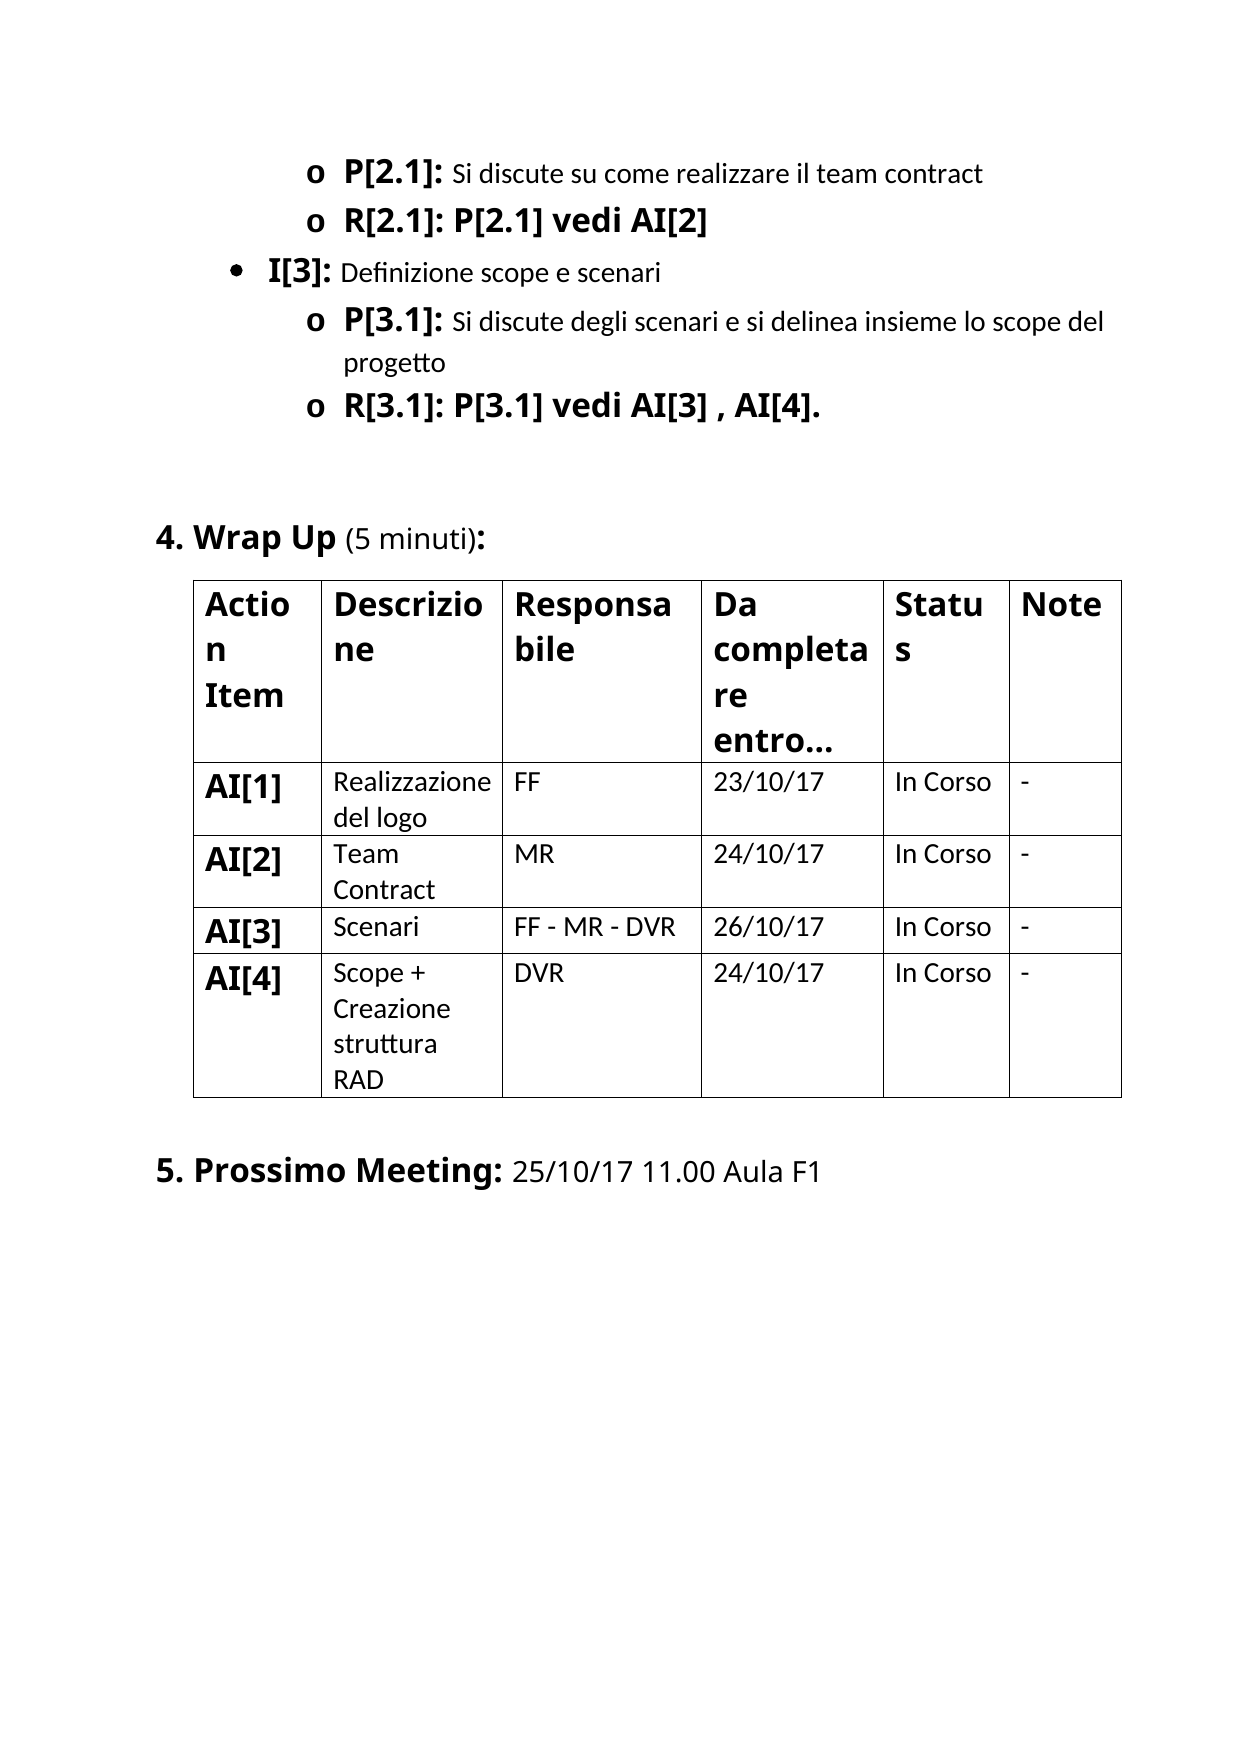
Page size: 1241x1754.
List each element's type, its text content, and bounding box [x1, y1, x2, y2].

table_header Responsabile [503, 581, 701, 762]
table_cell In Corso [884, 763, 1009, 834]
table_cell In Corso [884, 954, 1009, 1097]
table_cell In Corso [884, 836, 1009, 907]
table_cell In Corso [884, 908, 1009, 953]
table_header Action Item [194, 581, 321, 762]
table_cell Realizzazione del logo [322, 763, 502, 834]
table_cell AI[2] [194, 836, 321, 907]
list P[3.1]: Si discute degli scenari e si delinea insieme lo scope del progetto [306, 295, 1122, 379]
table_cell FF - MR - DVR [503, 908, 701, 953]
table_cell MR [503, 836, 701, 907]
table_cell - [1010, 836, 1121, 907]
table_cell 26/10/17 [702, 908, 883, 953]
list R[2.1]: P[2.1] vedi AI[2] [306, 197, 1122, 243]
table_cell AI[1] [194, 763, 321, 834]
table_cell 23/10/17 [702, 763, 883, 834]
table_cell Scenari [322, 908, 502, 953]
table_header Note [1010, 581, 1121, 762]
table_cell Scope + Creazione struttura RAD [322, 954, 502, 1097]
list I[3]: Definizione scope e scenari [231, 246, 1122, 292]
table_header Da completare entro… [702, 581, 883, 762]
list R[3.1]: P[3.1] vedi AI[3] , AI[4]. [306, 382, 1122, 428]
table_cell DVR [503, 954, 701, 1097]
table_cell FF [503, 763, 701, 834]
table_cell - [1010, 908, 1121, 953]
list Prossimo Meeting: 25/10/17 11.00 Aula F1 [156, 1147, 1122, 1192]
list P[2.1]: Si discute su come realizzare il team contract [306, 148, 1122, 193]
table_cell 24/10/17 [702, 954, 883, 1097]
table_cell AI[4] [194, 954, 321, 1097]
table_cell - [1010, 763, 1121, 834]
table_cell - [1010, 954, 1121, 1097]
table_cell AI[3] [194, 908, 321, 953]
list Wrap Up (5 minuti): [156, 514, 1122, 559]
table_cell 24/10/17 [702, 836, 883, 907]
table_header Status [884, 581, 1009, 762]
table_header Descrizione [322, 581, 502, 762]
table_cell Team Contract [322, 836, 502, 907]
